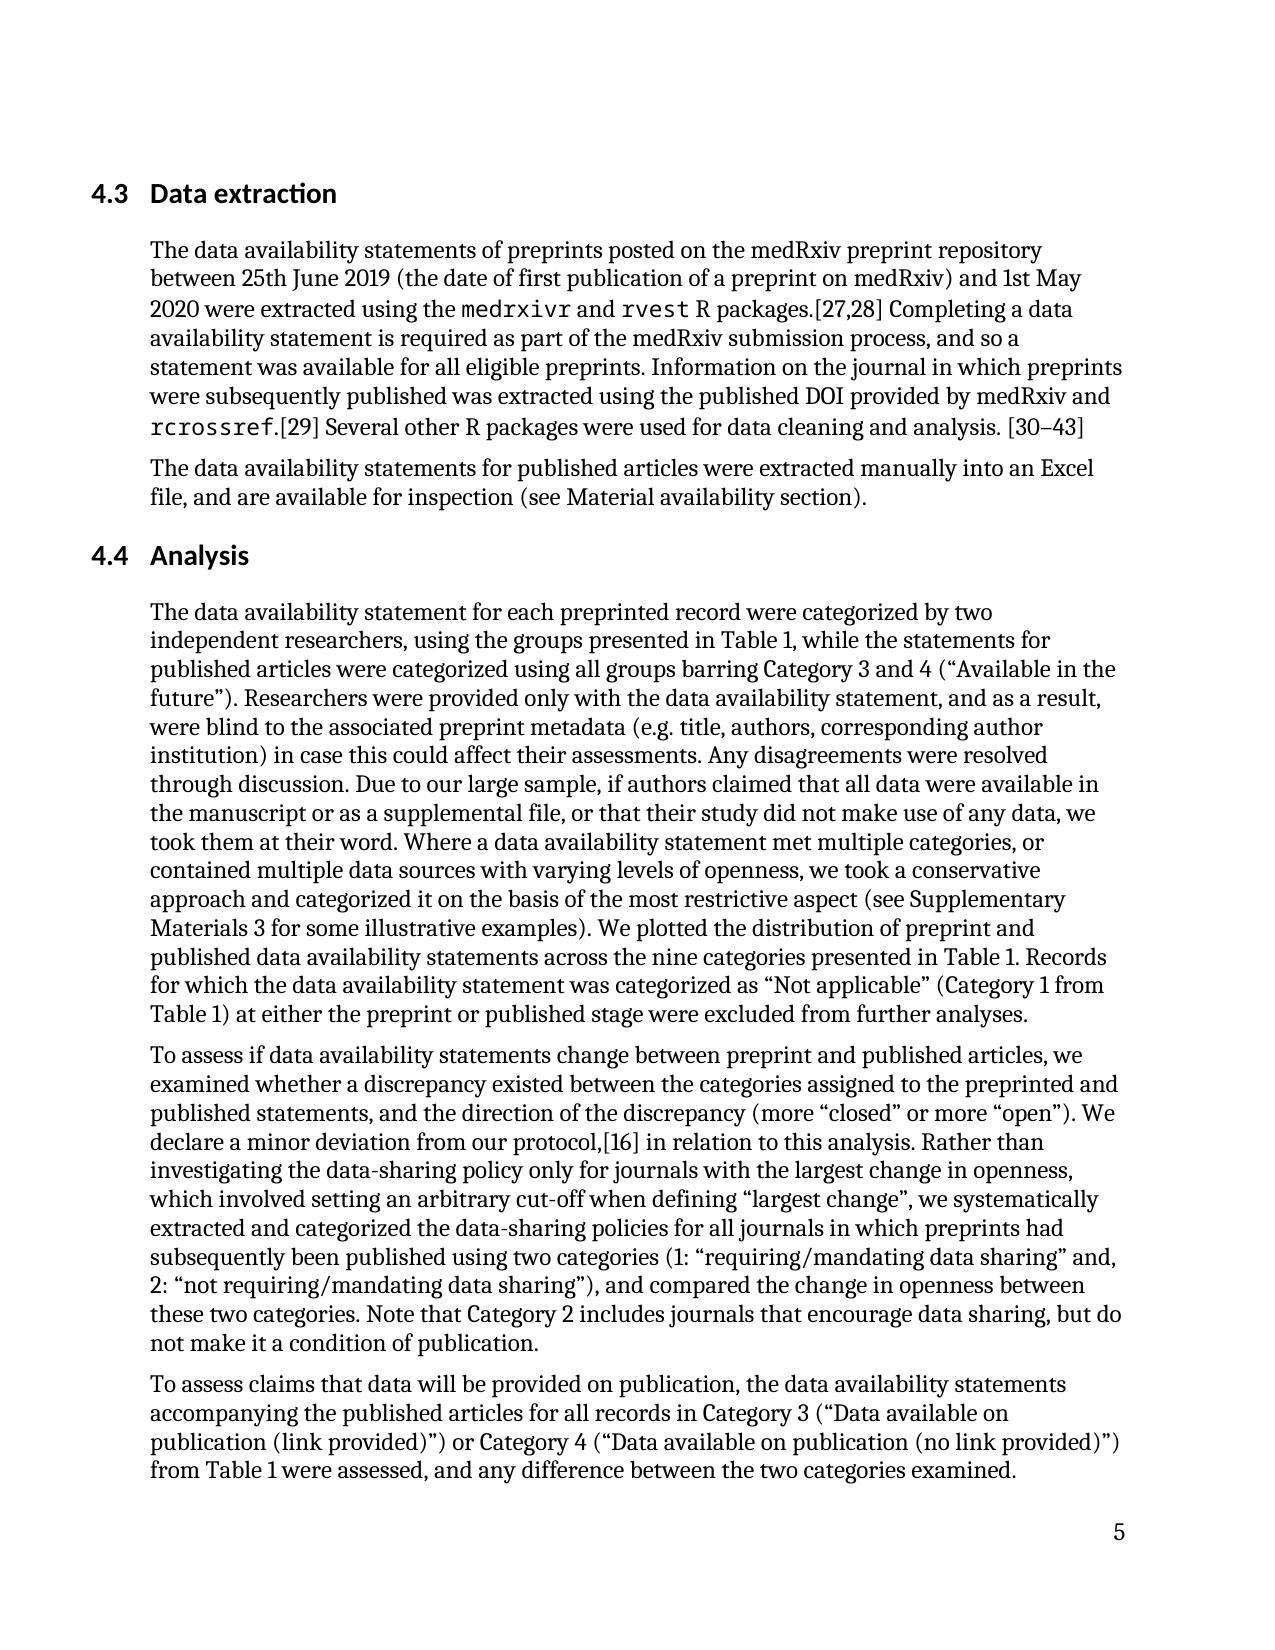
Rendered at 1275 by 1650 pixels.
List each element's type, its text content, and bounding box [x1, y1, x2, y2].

text The data availability statements for published articles were extracted manually into an Excel file, and are available for inspection (see Material availability section). [150, 454, 1125, 512]
text The data availability statements of preprints posted on the medRxiv preprint repository between 25th June 2019 (the date of first publication of a preprint on medRxiv) and 1st May 2020 were extracted using the medrxivr and rvest R packages.[27,28] Completing a data availability statement is required as part of the medRxiv submission process, and so a statement was available for all eligible preprints. Information on the journal in which preprints were subsequently published was extracted using the published DOI provided by medRxiv and rcrossref.[29] Several other R packages were used for data cleaning and analysis. [30–43] [150, 236, 1125, 442]
text To assess if data availability statements change between preprint and published articles, we examined whether a discrepancy existed between the categories assigned to the preprinted and published statements, and the direction of the discrepancy (more “closed” or more “open”). We declare a minor deviation from our protocol,[16] in relation to this analysis. Rather than investigating the data-sharing policy only for journals with the largest change in openness, which involved setting an arbitrary cut-off when defining “largest change”, we systematically extracted and categorized the data-sharing policies for all journals in which preprints had subsequently been published using two categories (1: “requiring/mandating data sharing” and, 2: “not requiring/mandating data sharing”), and compared the change in openness between these two categories. Note that Category 2 includes journals that encourage data sharing, but do not make it a condition of publication. [150, 1041, 1125, 1357]
text The data availability statement for each preprinted record were categorized by two independent researchers, using the groups presented in Table 1, while the statements for published articles were categorized using all groups barring Category 3 and 4 (“Available in the future”). Researchers were provided only with the data availability statement, and as a result, were blind to the associated preprint metadata (e.g. title, authors, corresponding author institution) in case this could affect their assessments. Any disagreements were resolved through discussion. Due to our large sample, if authors claimed that all data were available in the manuscript or as a supplemental file, or that their study did not make use of any data, we took them at their word. Where a data availability statement met multiple categories, or contained multiple data sources with varying levels of openness, we took a conservative approach and categorized it on the basis of the most restrictive aspect (see Supplementary Materials 3 for some illustrative examples). We plotted the distribution of preprint and published data availability statements across the nine categories presented in Table 1. Records for which the data availability statement was categorized as “Not applicable” (Category 1 from Table 1) at either the preprint or published stage were excluded from further analyses. [150, 597, 1125, 1029]
subtitle Analysis [91, 537, 1125, 572]
subtitle Data extraction [91, 175, 1125, 211]
